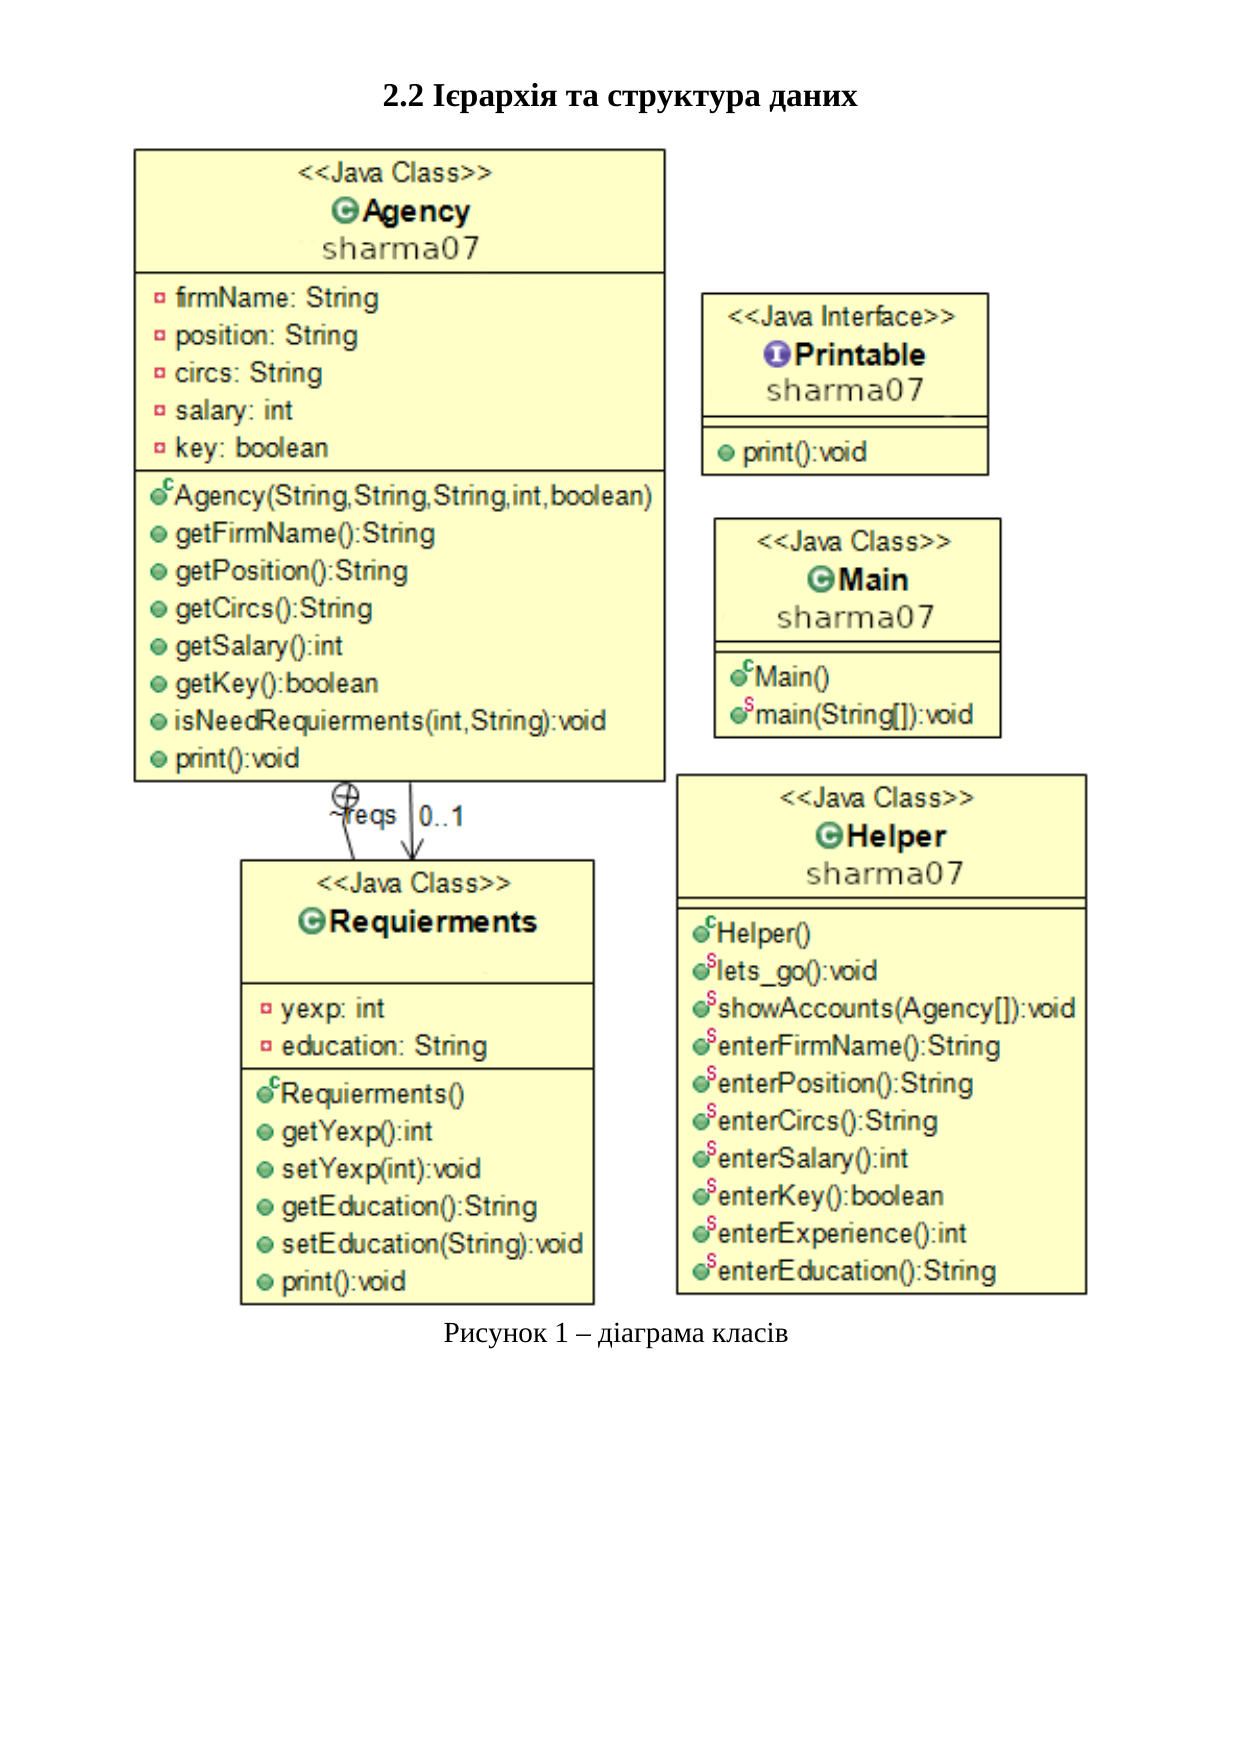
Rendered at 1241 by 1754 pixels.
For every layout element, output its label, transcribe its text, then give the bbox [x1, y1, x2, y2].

picture [128, 143, 1093, 1312]
